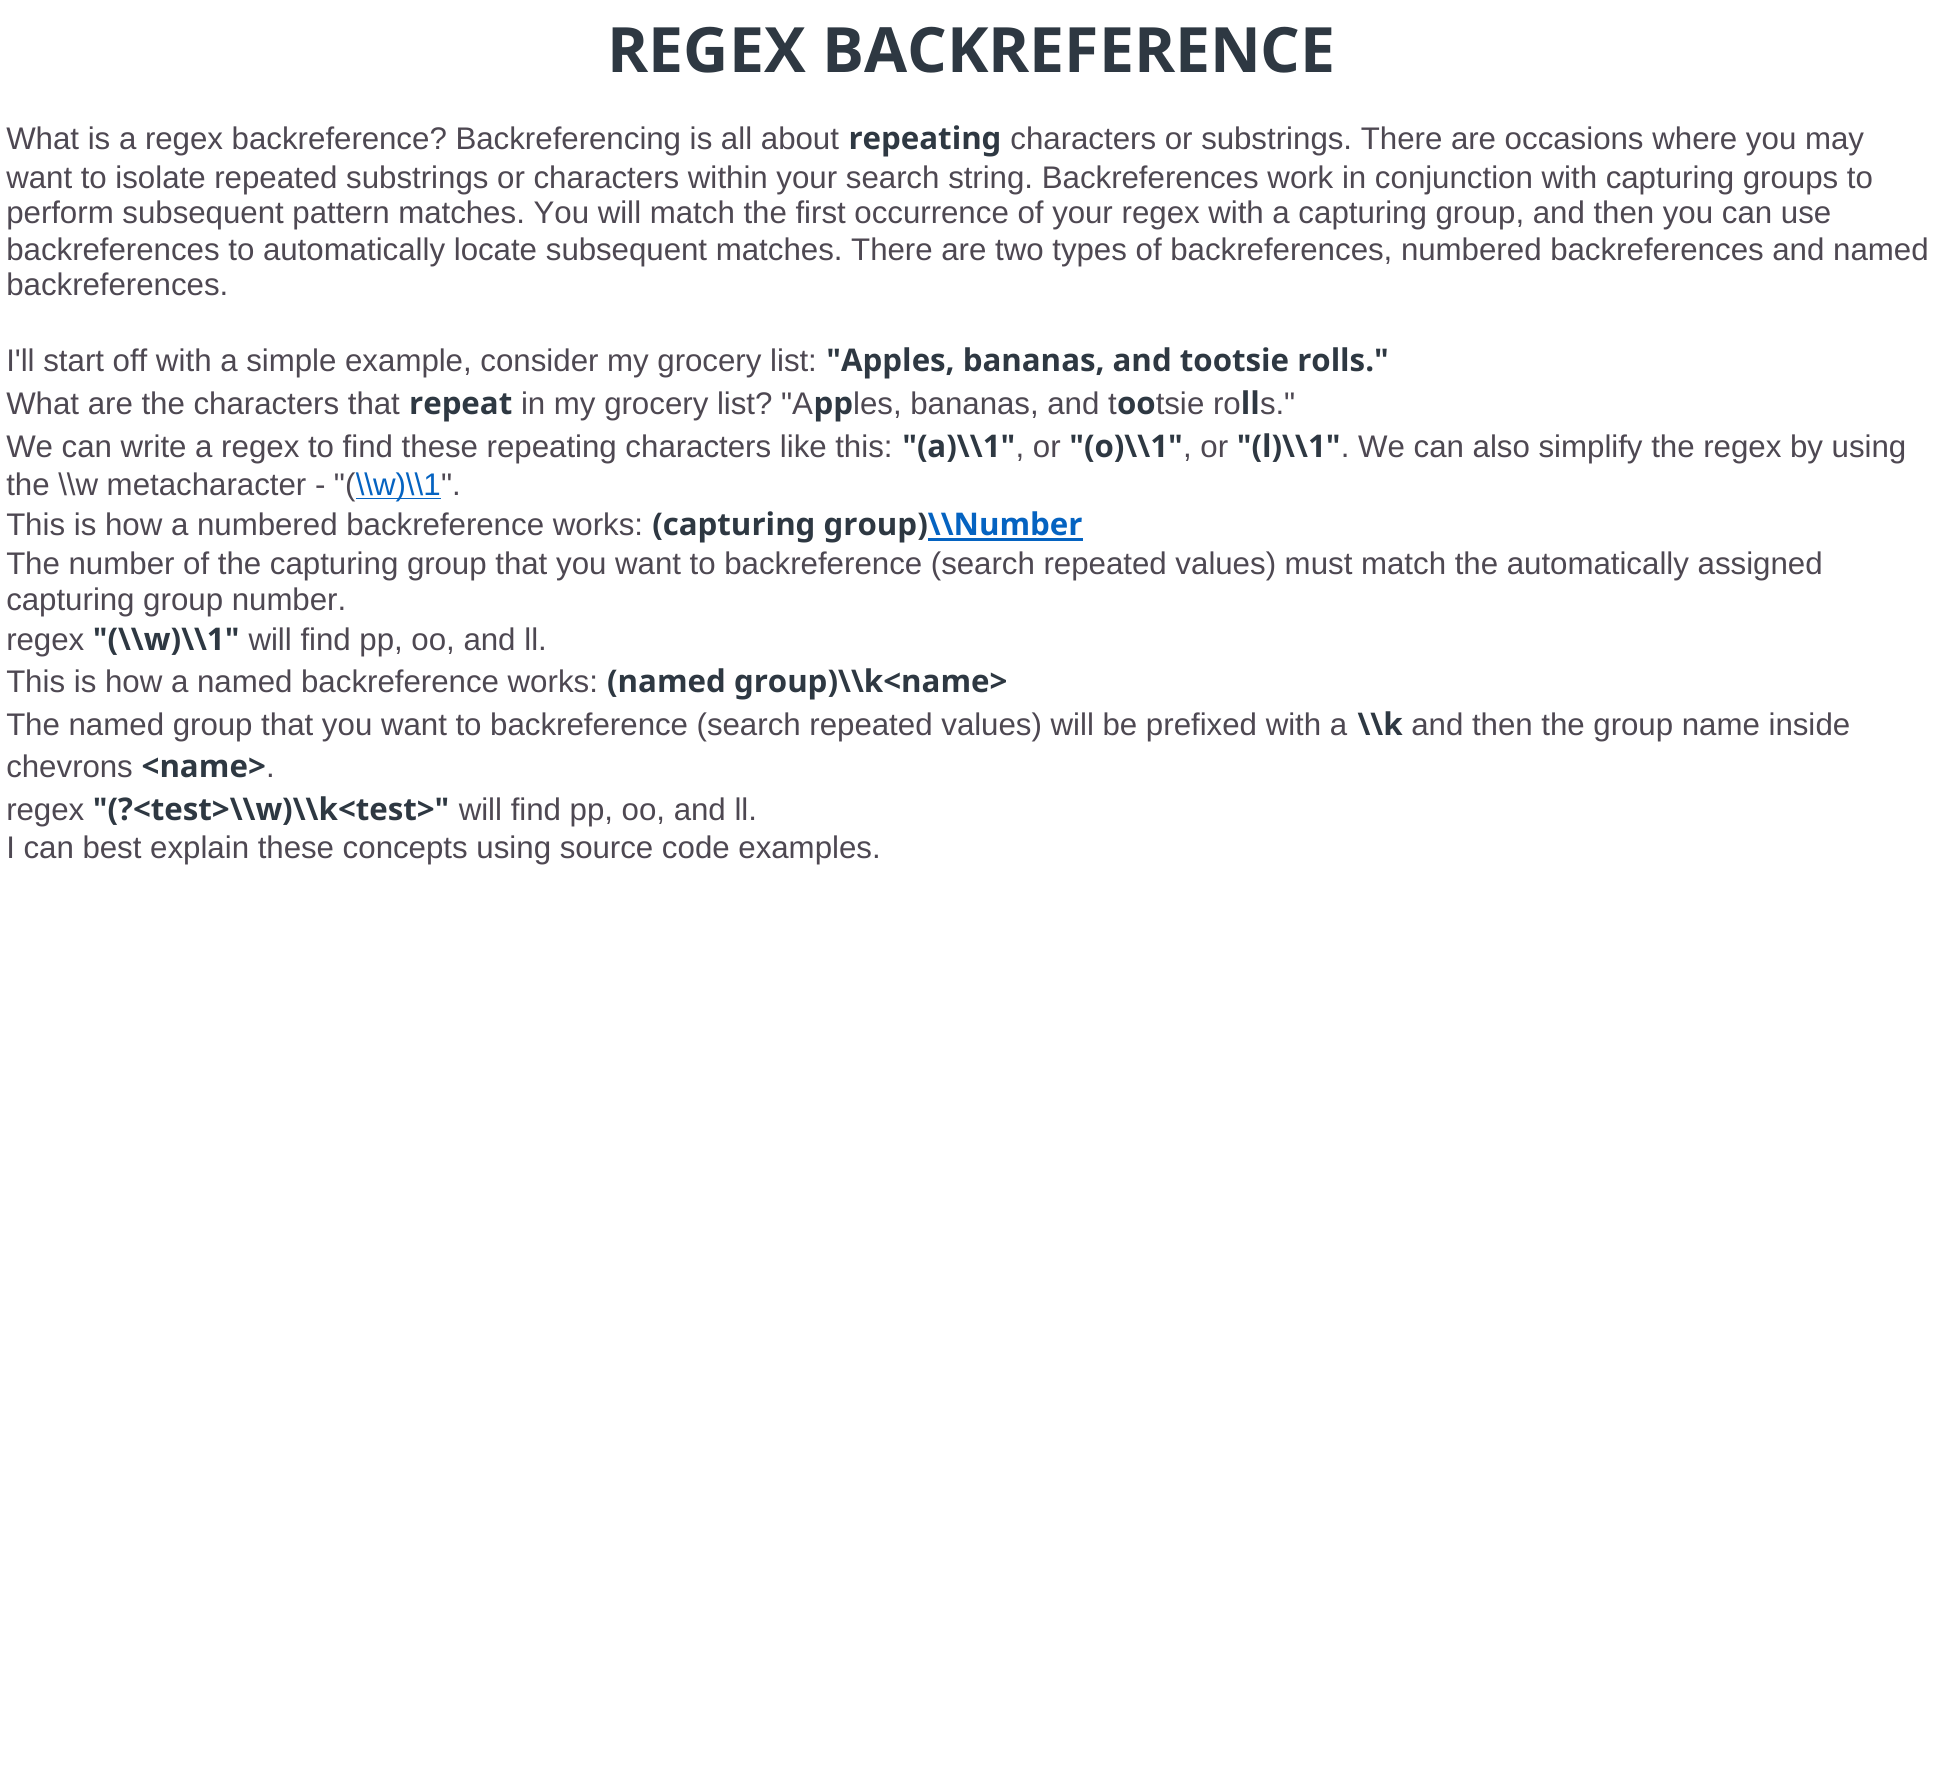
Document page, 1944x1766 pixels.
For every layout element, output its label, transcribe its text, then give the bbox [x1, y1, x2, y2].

text What is a regex backreference? Backreferencing is all about repeating characters or substrings. There are occasions where you may want to isolate repeated substrings or characters within your search string. Backreferences work in conjunction with capturing groups to perform subsequent pattern matches. You will match the first occurrence of your regex with a capturing group, and then you can use backreferences to automatically locate subsequent matches. There are two types of backreferences, numbered backreferences and named backreferences. [6, 116, 1937, 302]
text I'll start off with a simple example, consider my grocery list: "Apples, bananas, and tootsie rolls." What are the characters that repeat in my grocery list? "Apples, bananas, and tootsie rolls." [6, 302, 1937, 423]
text This is how a numbered backreference works: (capturing group)\\Number The number of the capturing group that you want to backreference (search repeated values) must match the automatically assigned capturing group number. regex "(\\w)\\1" will find pp, oo, and ll. [6, 502, 1937, 659]
text I can best explain these concepts using source code examples. [6, 829, 1937, 866]
text This is how a named backreference works: (named group)\\k<name> The named group that you want to backreference (search repeated values) will be prefixed with a \\k and then the group name inside chevrons <name>. regex "(?<test>\\w)\\k<test>" will find pp, oo, and ll. [6, 659, 1937, 829]
text We can write a regex to find these repeating characters like this: "(a)\\1", or "(o)\\1", or "(l)\\1". We can also simplify the regex by using the \\w metacharacter - "(\\w)\\1". [6, 423, 1937, 502]
text REGEX BACKREFERENCE [6, 6, 1937, 91]
